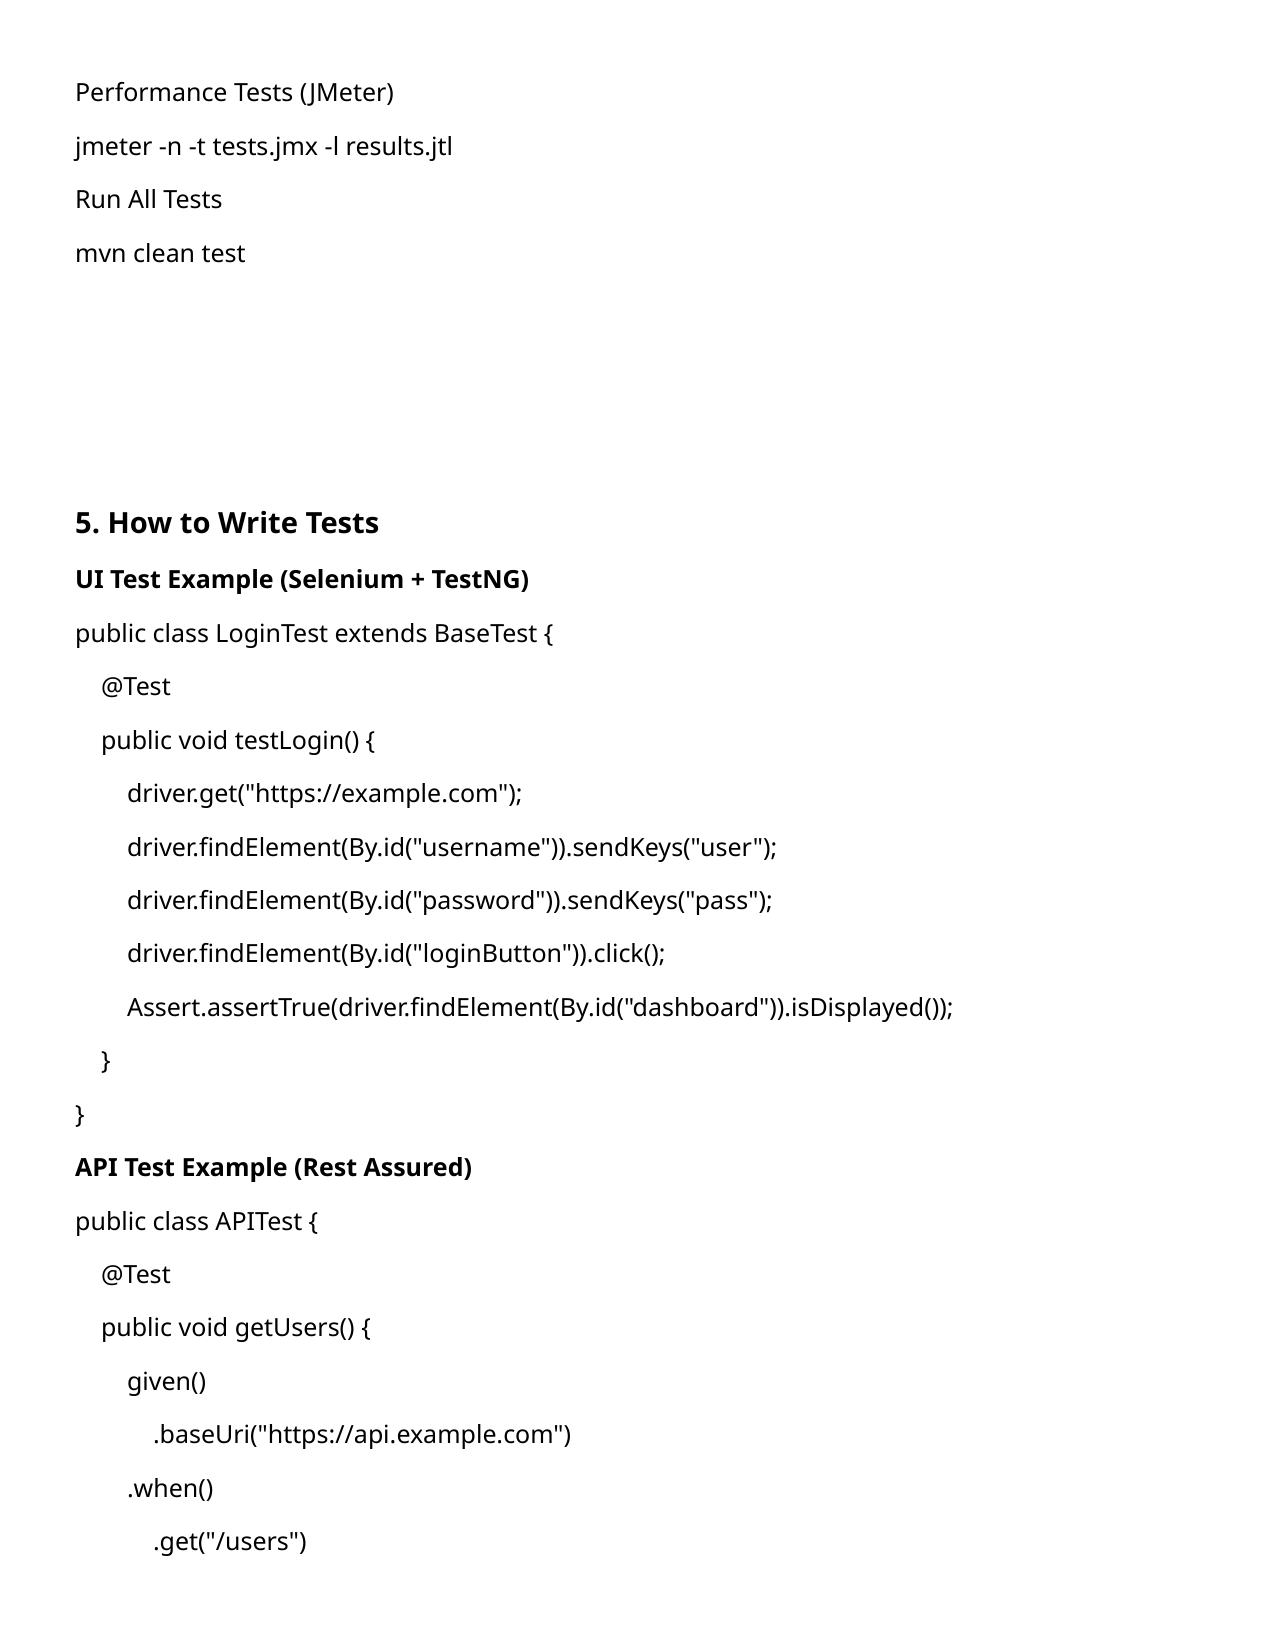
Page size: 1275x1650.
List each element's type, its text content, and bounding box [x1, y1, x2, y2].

text API Test Example (Rest Assured) [75, 1150, 1200, 1184]
text driver.get("https://example.com"); [75, 776, 1200, 810]
text } [75, 1043, 1200, 1077]
text } [75, 1096, 1200, 1130]
text .baseUri("https://api.example.com") [75, 1417, 1200, 1451]
text public void testLogin() { [75, 722, 1200, 756]
text driver.findElement(By.id("loginButton")).click(); [75, 936, 1200, 970]
text Run All Tests [75, 182, 1200, 216]
text public void getUsers() { [75, 1310, 1200, 1344]
text UI Test Example (Selenium + TestNG) [75, 562, 1200, 596]
text jmeter -n -t tests.jmx -l results.jtl [75, 128, 1200, 162]
text .when() [75, 1470, 1200, 1504]
text @Test [75, 1257, 1200, 1291]
text public class APITest { [75, 1203, 1200, 1237]
text 5. How to Write Tests [75, 502, 1200, 542]
text mvn clean test [75, 235, 1200, 269]
text .get("/users") [75, 1524, 1200, 1558]
text public class LoginTest extends BaseTest { [75, 615, 1200, 649]
text given() [75, 1363, 1200, 1398]
text driver.findElement(By.id("username")).sendKeys("user"); [75, 829, 1200, 863]
text @Test [75, 669, 1200, 703]
text driver.findElement(By.id("password")).sendKeys("pass"); [75, 883, 1200, 917]
text Assert.assertTrue(driver.findElement(By.id("dashboard")).isDisplayed()); [75, 989, 1200, 1023]
text Performance Tests (JMeter) [75, 75, 1200, 109]
